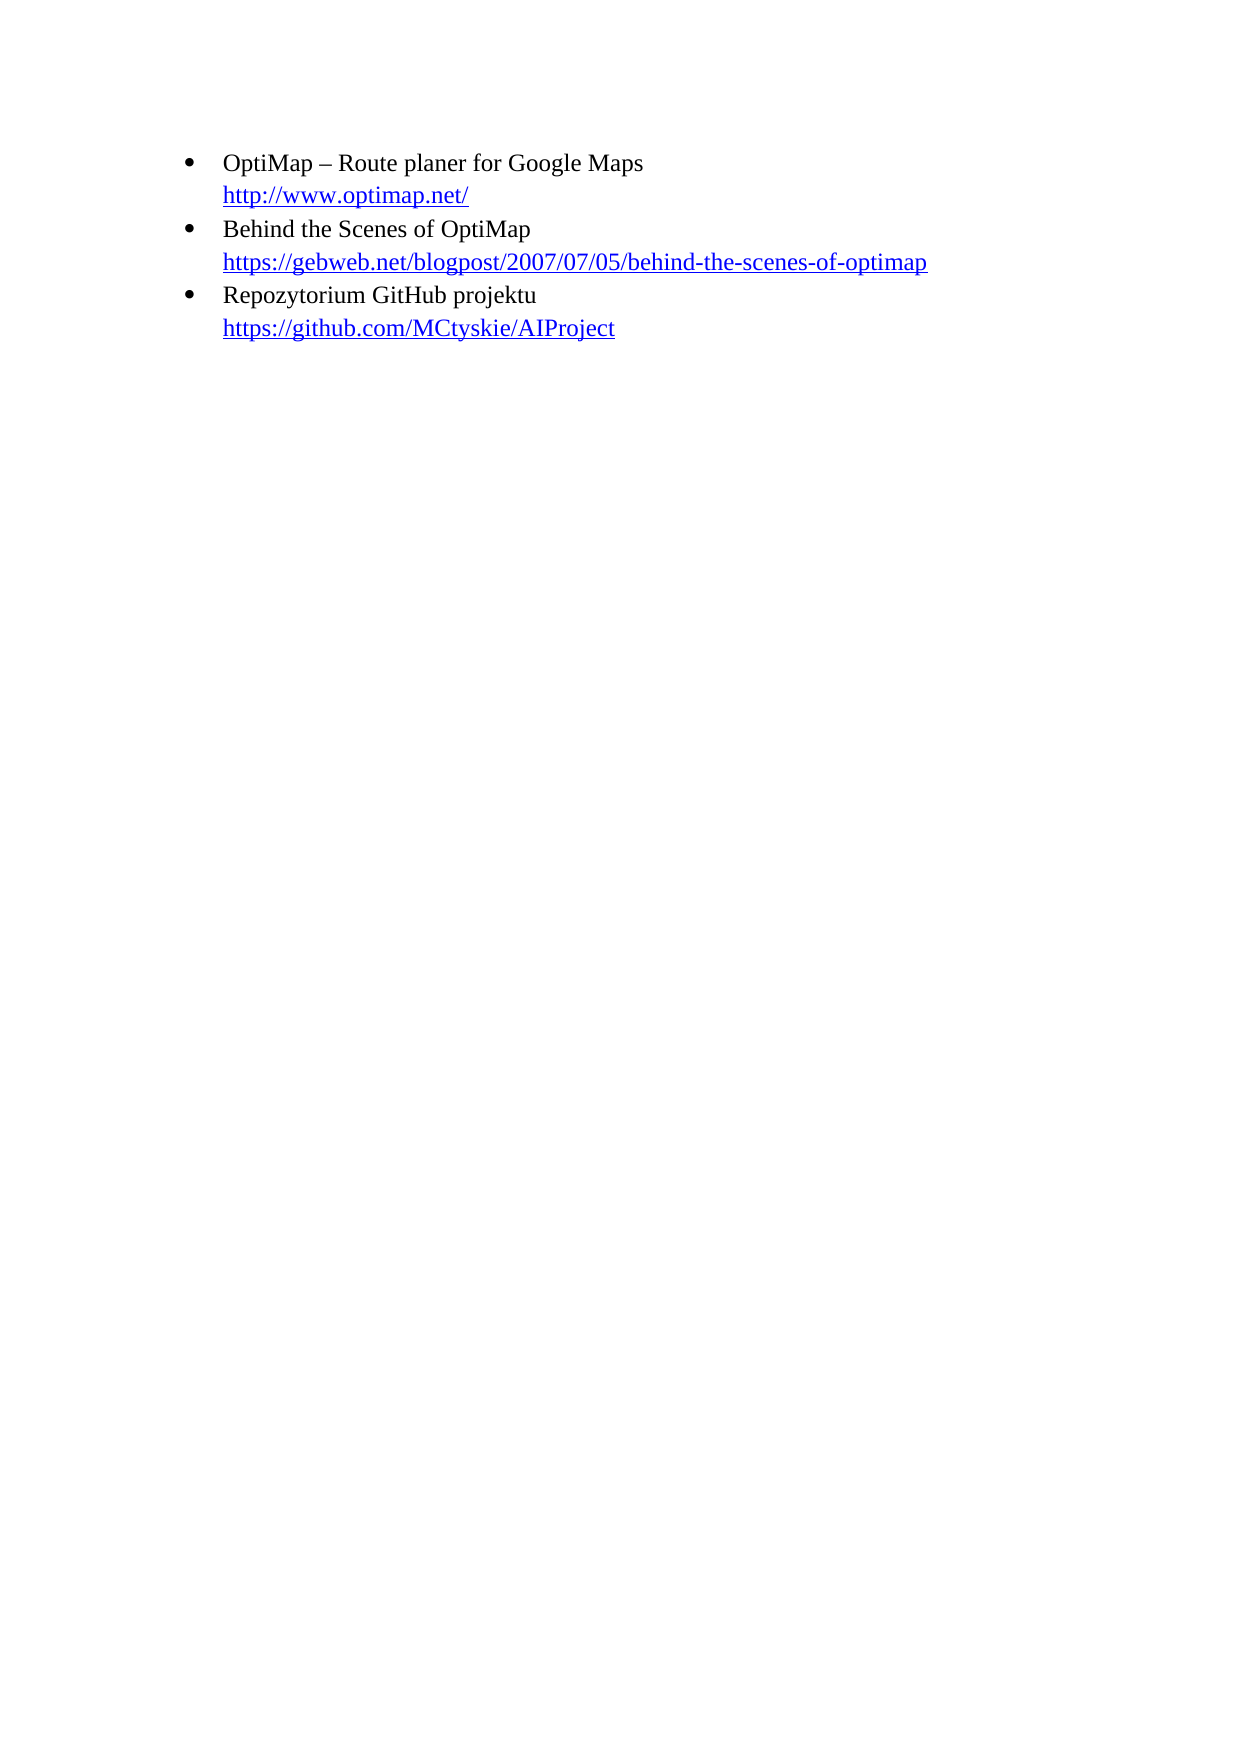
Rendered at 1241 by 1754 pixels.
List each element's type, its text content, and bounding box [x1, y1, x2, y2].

list https://github.com/MCtyskie/AIProject [223, 313, 1093, 341]
list Behind the Scenes of OptiMap https://gebweb.net/blogpost/2007/07/05/behind-the-scenes-of-optimap [185, 214, 1093, 275]
list Repozytorium GitHub projektu [185, 280, 1093, 308]
list OptiMap – Route planer for Google Maps http://www.optimap.net/ [185, 148, 1093, 209]
